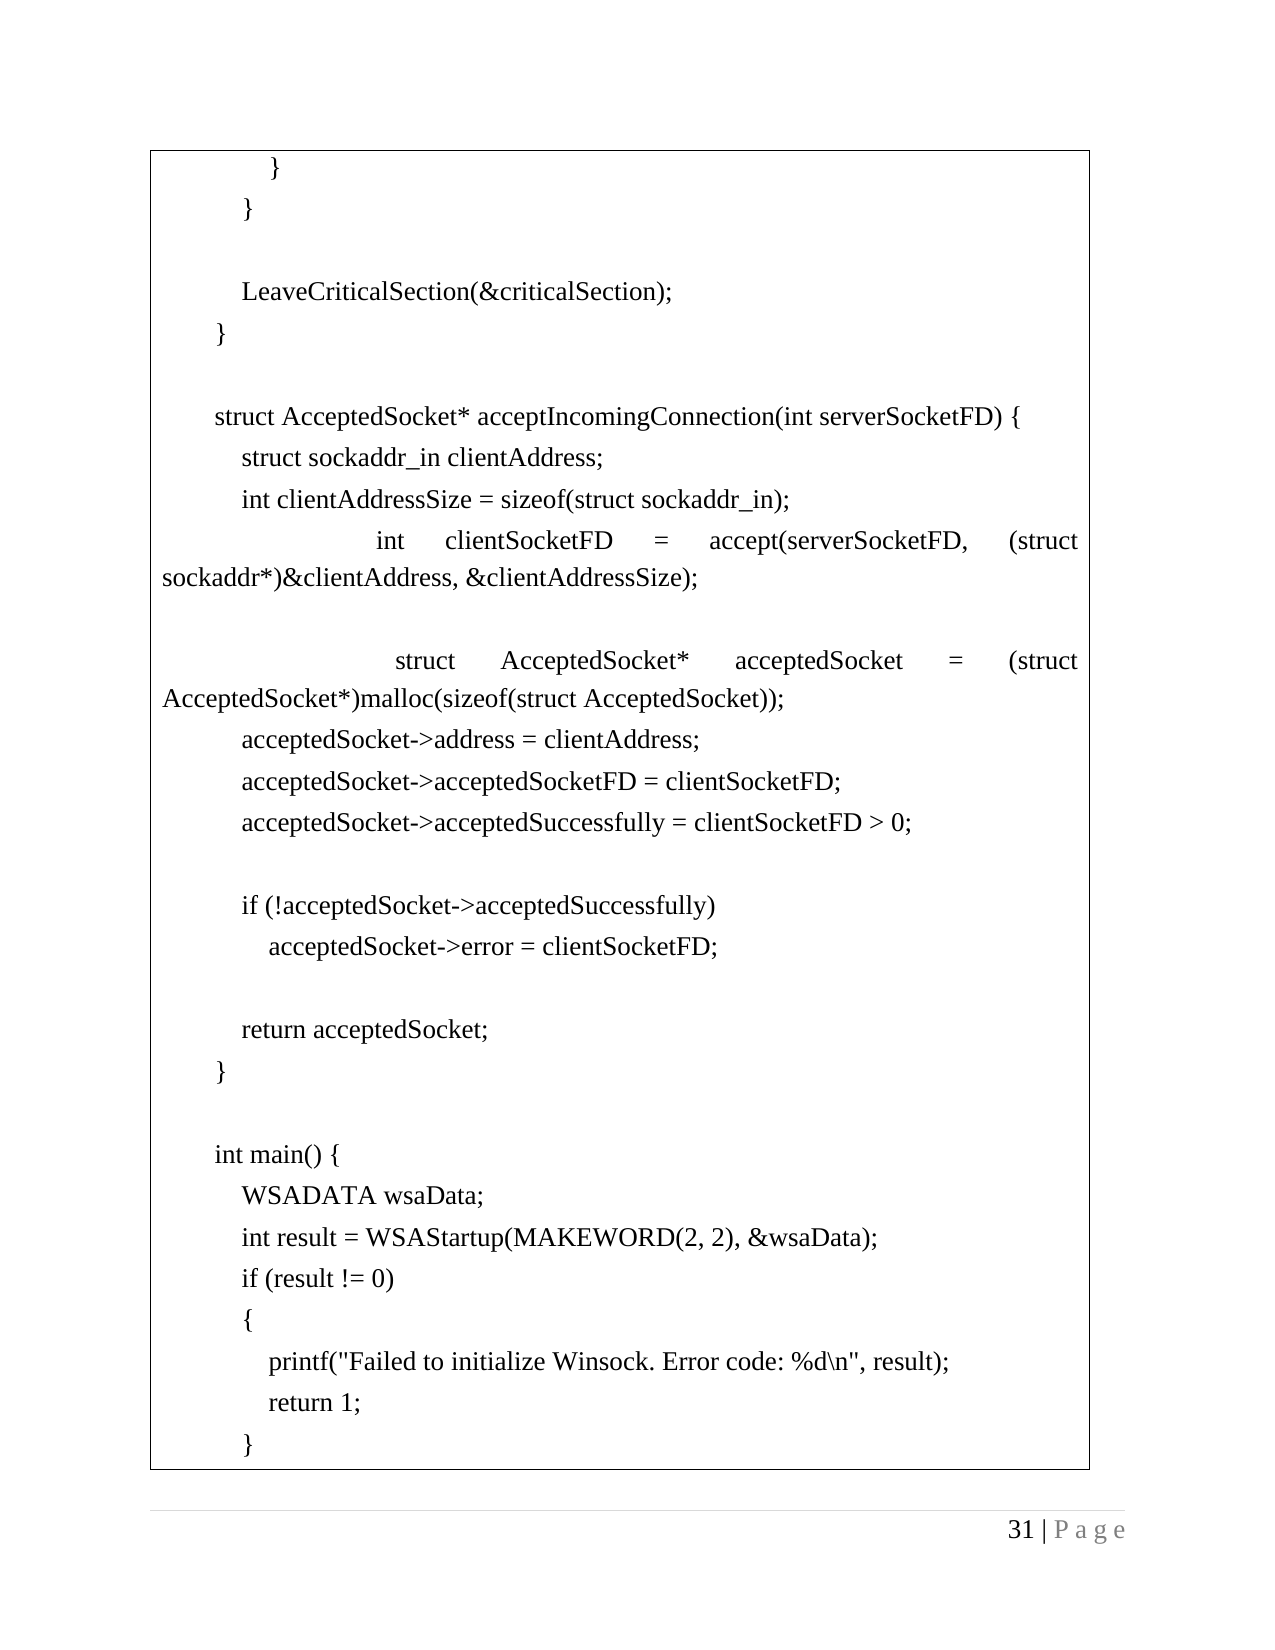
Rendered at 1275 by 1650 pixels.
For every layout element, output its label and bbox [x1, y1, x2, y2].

table_header [151, 151, 1089, 1469]
